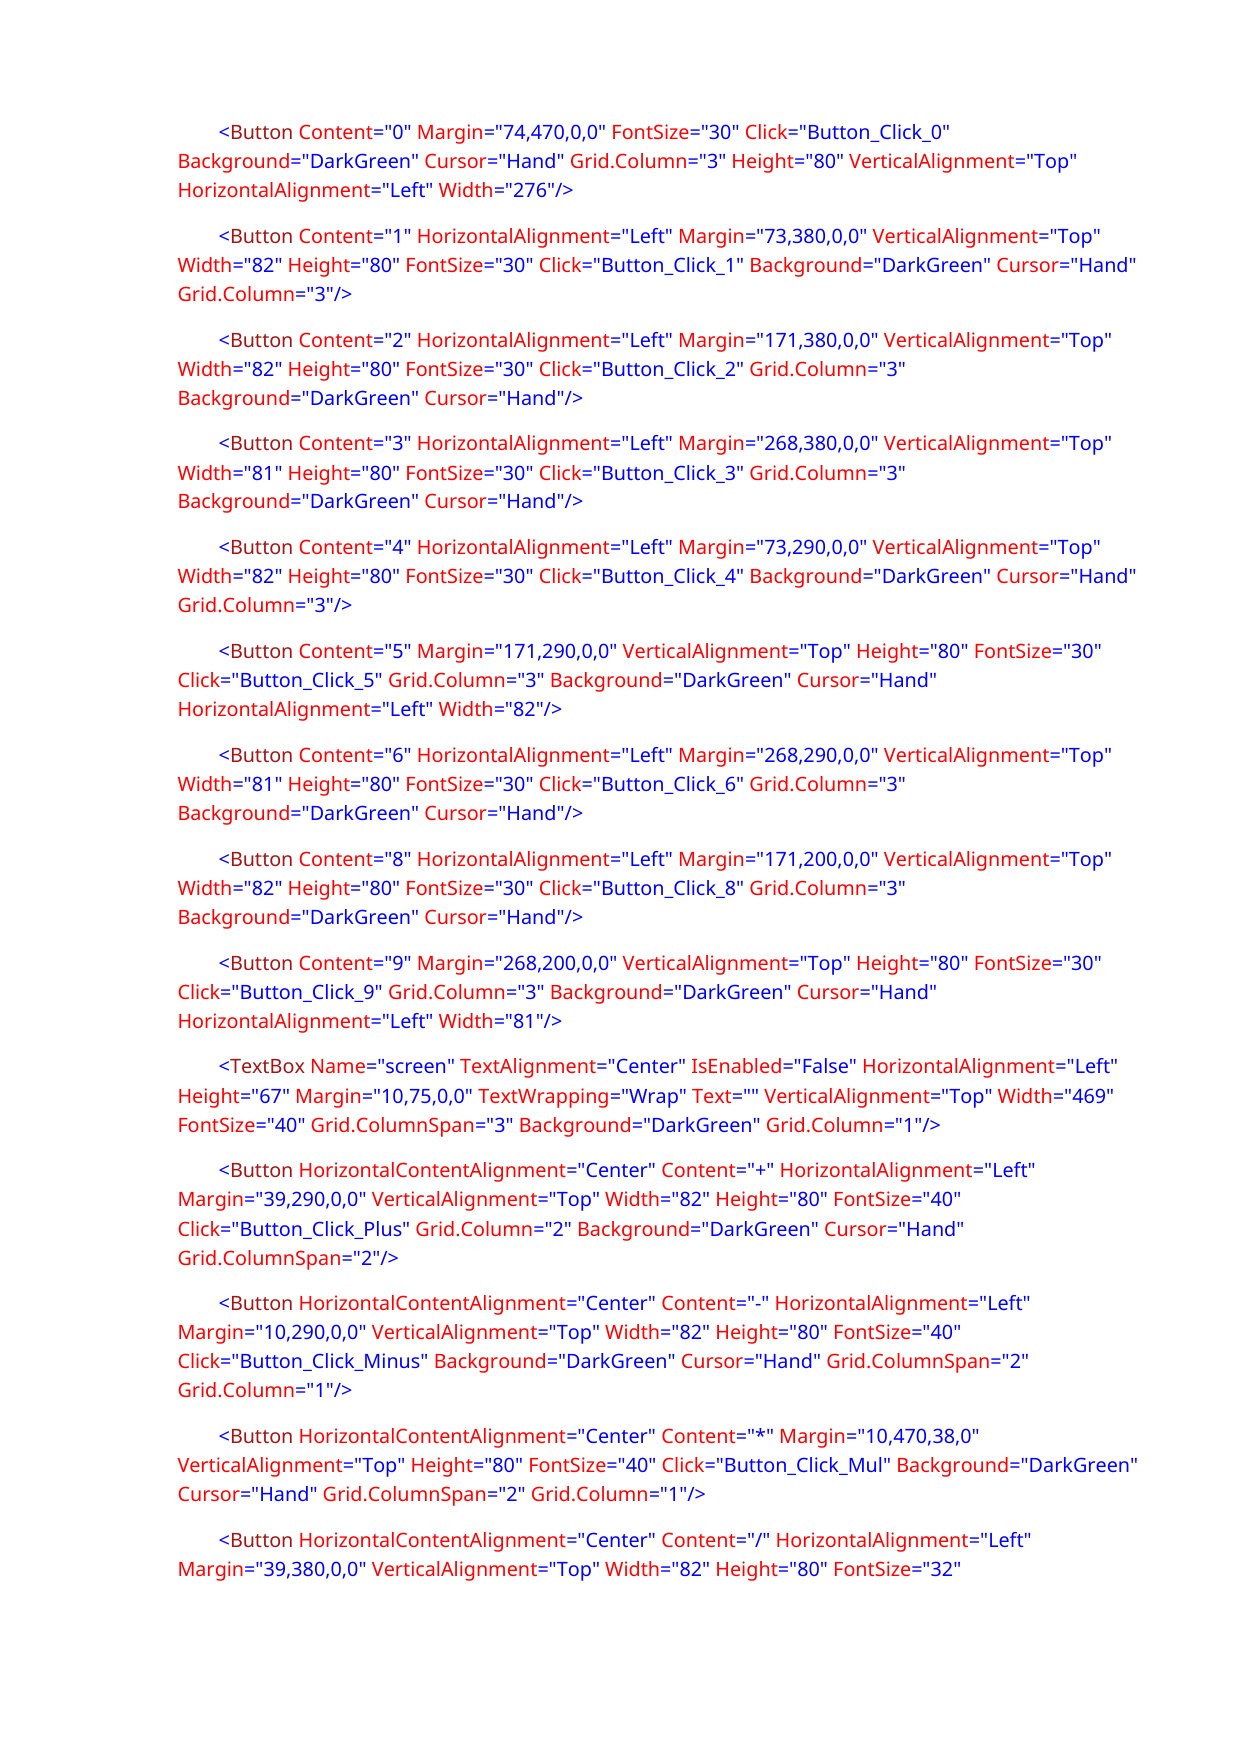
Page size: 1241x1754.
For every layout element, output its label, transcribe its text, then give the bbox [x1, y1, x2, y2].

text <Button Content="2" HorizontalAlignment="Left" Margin="171,380,0,0" VerticalAlignment="Top" Width="82" Height="80" FontSize="30" Click="Button_Click_2" Grid.Column="3" Background="DarkGreen" Cursor="Hand"/> [177, 326, 1152, 411]
text <Button HorizontalContentAlignment="Center" Content="+" HorizontalAlignment="Left" Margin="39,290,0,0" VerticalAlignment="Top" Width="82" Height="80" FontSize="40" Click="Button_Click_Plus" Grid.Column="2" Background="DarkGreen" Cursor="Hand" Grid.ColumnSpan="2"/> [177, 1157, 1152, 1271]
text <Button Content="5" Margin="171,290,0,0" VerticalAlignment="Top" Height="80" FontSize="30" Click="Button_Click_5" Grid.Column="3" Background="DarkGreen" Cursor="Hand" HorizontalAlignment="Left" Width="82"/> [177, 637, 1152, 722]
text <Button HorizontalContentAlignment="Center" Content="-" HorizontalAlignment="Left" Margin="10,290,0,0" VerticalAlignment="Top" Width="82" Height="80" FontSize="40" Click="Button_Click_Minus" Background="DarkGreen" Cursor="Hand" Grid.ColumnSpan="2" Grid.Column="1"/> [177, 1289, 1152, 1404]
text <Button HorizontalContentAlignment="Center" Content="*" Margin="10,470,38,0" VerticalAlignment="Top" Height="80" FontSize="40" Click="Button_Click_Mul" Background="DarkGreen" Cursor="Hand" Grid.ColumnSpan="2" Grid.Column="1"/> [177, 1422, 1152, 1508]
text <Button Content="4" HorizontalAlignment="Left" Margin="73,290,0,0" VerticalAlignment="Top" Width="82" Height="80" FontSize="30" Click="Button_Click_4" Background="DarkGreen" Cursor="Hand" Grid.Column="3"/> [177, 533, 1152, 619]
text <Button Content="0" Margin="74,470,0,0" FontSize="30" Click="Button_Click_0" Background="DarkGreen" Cursor="Hand" Grid.Column="3" Height="80" VerticalAlignment="Top" HorizontalAlignment="Left" Width="276"/> [177, 118, 1152, 203]
text <TextBox Name="screen" TextAlignment="Center" IsEnabled="False" HorizontalAlignment="Left" Height="67" Margin="10,75,0,0" TextWrapping="Wrap" Text="" VerticalAlignment="Top" Width="469" FontSize="40" Grid.ColumnSpan="3" Background="DarkGreen" Grid.Column="1"/> [177, 1053, 1152, 1138]
text <Button Content="1" HorizontalAlignment="Left" Margin="73,380,0,0" VerticalAlignment="Top" Width="82" Height="80" FontSize="30" Click="Button_Click_1" Background="DarkGreen" Cursor="Hand" Grid.Column="3"/> [177, 222, 1152, 307]
text <Button Content="6" HorizontalAlignment="Left" Margin="268,290,0,0" VerticalAlignment="Top" Width="81" Height="80" FontSize="30" Click="Button_Click_6" Grid.Column="3" Background="DarkGreen" Cursor="Hand"/> [177, 741, 1152, 826]
text <Button Content="8" HorizontalAlignment="Left" Margin="171,200,0,0" VerticalAlignment="Top" Width="82" Height="80" FontSize="30" Click="Button_Click_8" Grid.Column="3" Background="DarkGreen" Cursor="Hand"/> [177, 845, 1152, 930]
text <Button Content="3" HorizontalAlignment="Left" Margin="268,380,0,0" VerticalAlignment="Top" Width="81" Height="80" FontSize="30" Click="Button_Click_3" Grid.Column="3" Background="DarkGreen" Cursor="Hand"/> [177, 430, 1152, 515]
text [177, 1526, 1152, 1582]
text <Button Content="9" Margin="268,200,0,0" VerticalAlignment="Top" Height="80" FontSize="30" Click="Button_Click_9" Grid.Column="3" Background="DarkGreen" Cursor="Hand" HorizontalAlignment="Left" Width="81"/> [177, 949, 1152, 1034]
